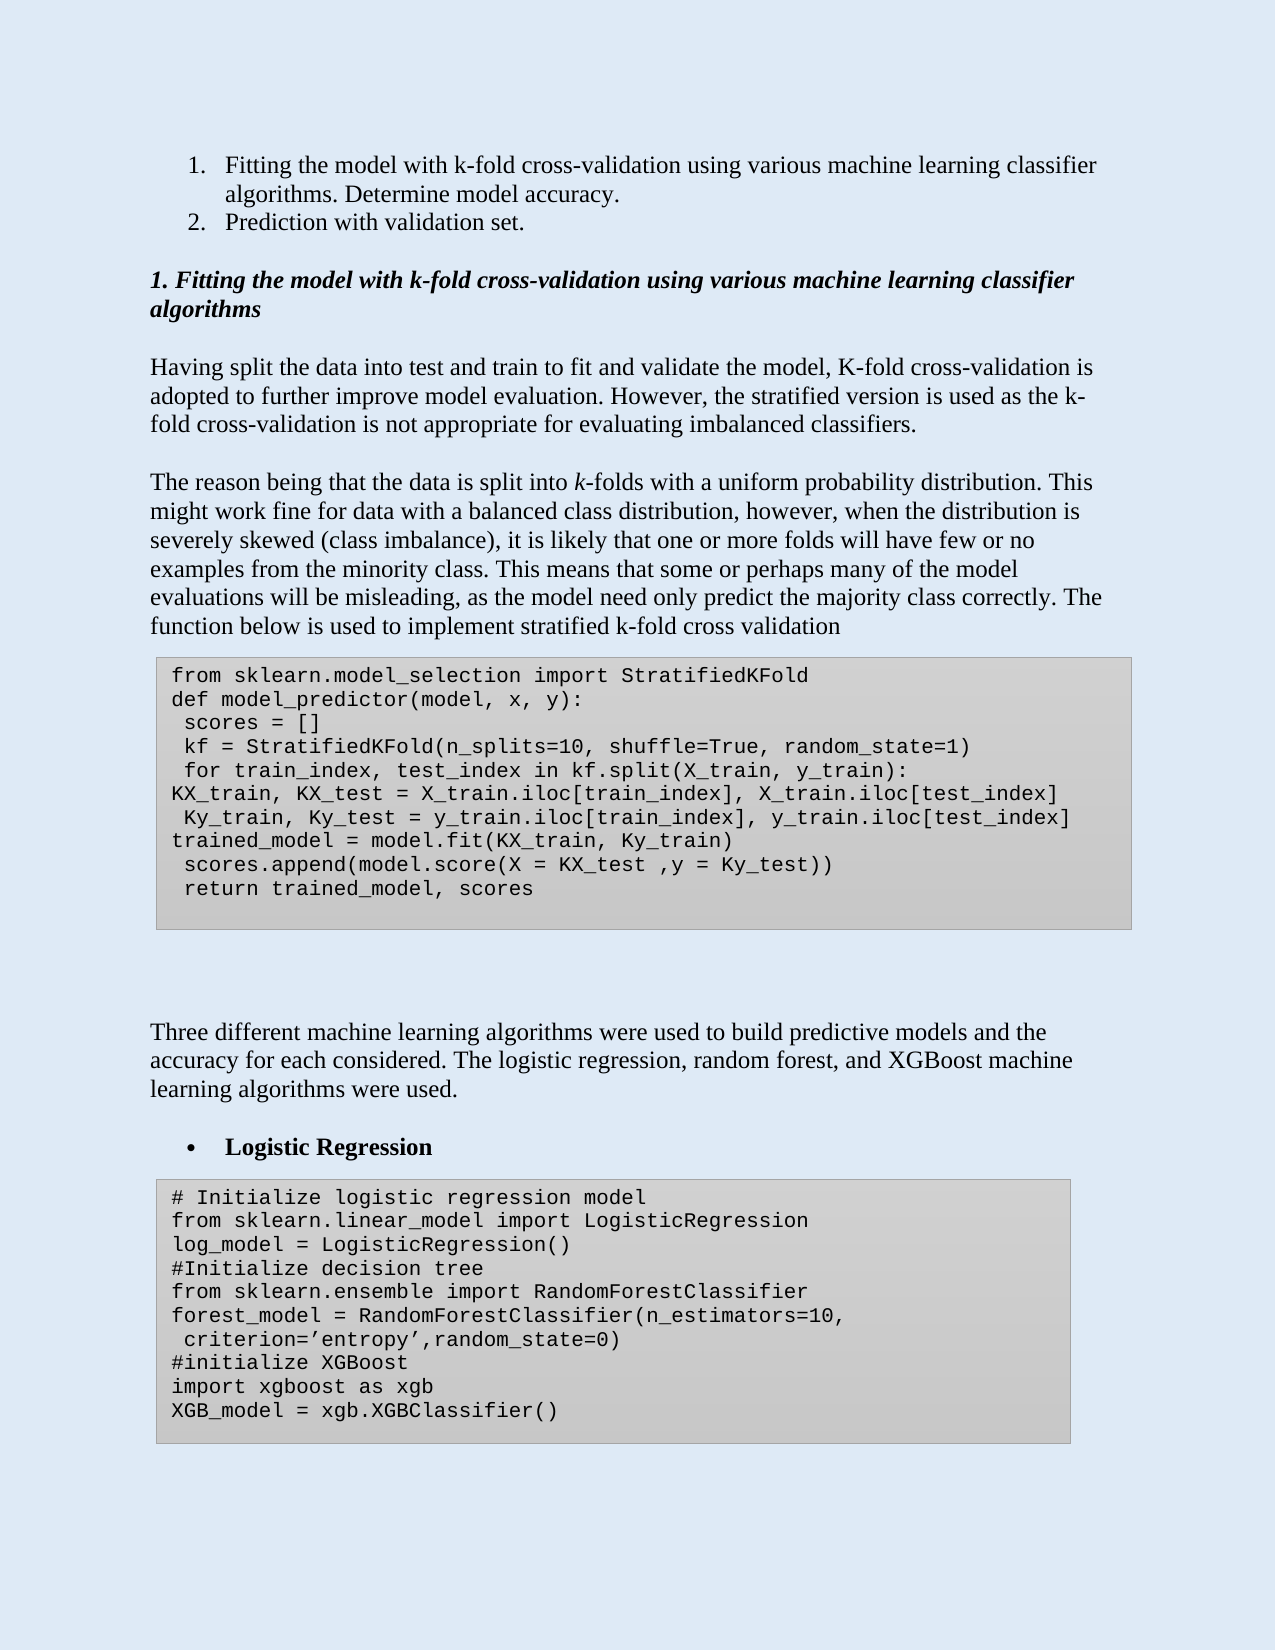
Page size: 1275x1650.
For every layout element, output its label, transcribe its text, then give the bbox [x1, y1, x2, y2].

text Three different machine learning algorithms were used to build predictive models and the accuracy for each considered. The logistic regression, random forest, and XGBoost machine learning algorithms were used. [150, 1017, 1125, 1103]
list Logistic Regression [187, 1132, 1125, 1161]
text 1. Fitting the model with k-fold cross-validation using various machine learning classifier algorithms [150, 265, 1125, 323]
list Prediction with validation set. [187, 207, 1125, 236]
list Fitting the model with k-fold cross-validation using various machine learning classifier algorithms. Determine model accuracy. [187, 150, 1125, 207]
text Having split the data into test and train to fit and validate the model, K-fold cross-validation is adopted to further improve model evaluation. However, the stratified version is used as the k-fold cross-validation is not appropriate for evaluating imbalanced classifiers. [150, 352, 1125, 438]
text The reason being that the data is split into k-folds with a uniform probability distribution. This might work fine for data with a balanced class distribution, however, when the distribution is severely skewed (class imbalance), it is likely that one or more folds will have few or no examples from the minority class. This means that some or perhaps many of the model evaluations will be misleading, as the model need only predict the majority class correctly. The function below is used to implement stratified k-fold cross validation [150, 467, 1125, 640]
